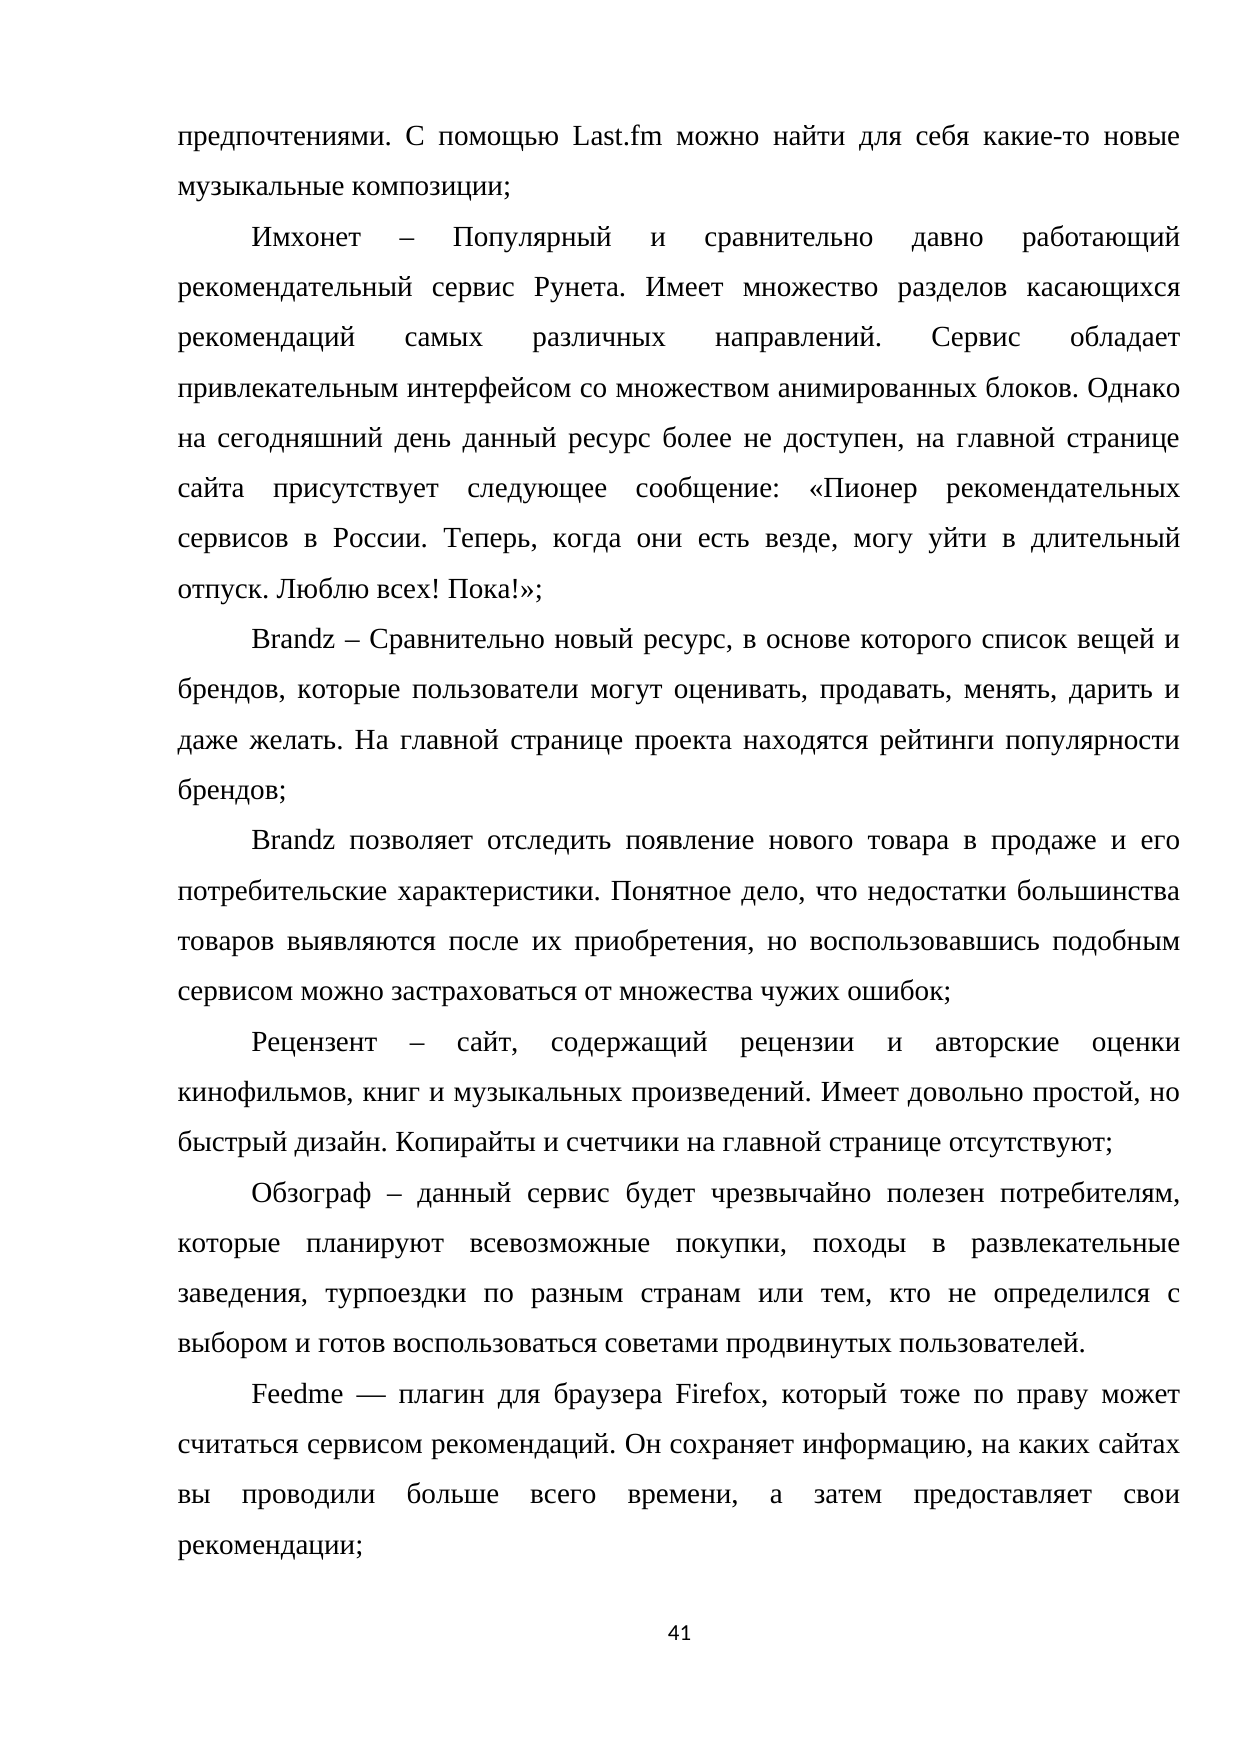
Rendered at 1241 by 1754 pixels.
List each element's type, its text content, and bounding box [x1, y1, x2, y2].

text Brandz – Cравнительно новый ресурс, в основе которого список вещей и брендов, которые пользователи могут оценивать, продавать, менять, дарить и даже желать. На главной странице проекта находятся рейтинги популярности брендов; [177, 621, 1181, 806]
text Brandz позволяет отследить появление нового товара в продаже и его потребительские характеристики. Понятное дело, что недостатки большинства товаров выявляются после их приобретения, но воспользовавшись подобным сервисом можно застраховаться от множества чужих ошибок; [177, 822, 1181, 1007]
text Рецензент – сайт, содержащий рецензии и авторские оценки кинофильмов, книг и музыкальных произведений. Имеет довольно простой, но быстрый дизайн. Копирайты и счетчики на главной странице отсутствуют; [177, 1024, 1181, 1158]
text Обзограф – данный сервис будет чрезвычайно полезен потребителям, которые планируют всевозможные покупки, походы в развлекательные заведения, турпоездки по разным странам или тем, кто не определился с выбором и готов воспользоваться советами продвинутых пользователей. [177, 1175, 1181, 1359]
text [177, 118, 1181, 202]
text Имхонет – Популярный и сравнительно давно работающий рекомендательный сервис Рунета. Имеет множество разделов касающихся рекомендаций самых различных направлений. Сервис обладает привлекательным интерфейсом со множеством анимированных блоков. Однако на сегодняшний день данный ресурс более не доступен, на главной странице сайта присутствует следующее сообщение: «Пионер рекомендательных сервисов в России. Теперь, когда они есть везде, могу уйти в длительный отпуск. Люблю всех! Пока!»; [177, 219, 1181, 604]
text Feedme — плагин для браузера Firefox, который тоже по праву может считаться сервисом рекомендаций. Он сохраняет информацию, на каких сайтах вы проводили больше всего времени, а затем предоставляет свои рекомендации; [177, 1376, 1181, 1560]
